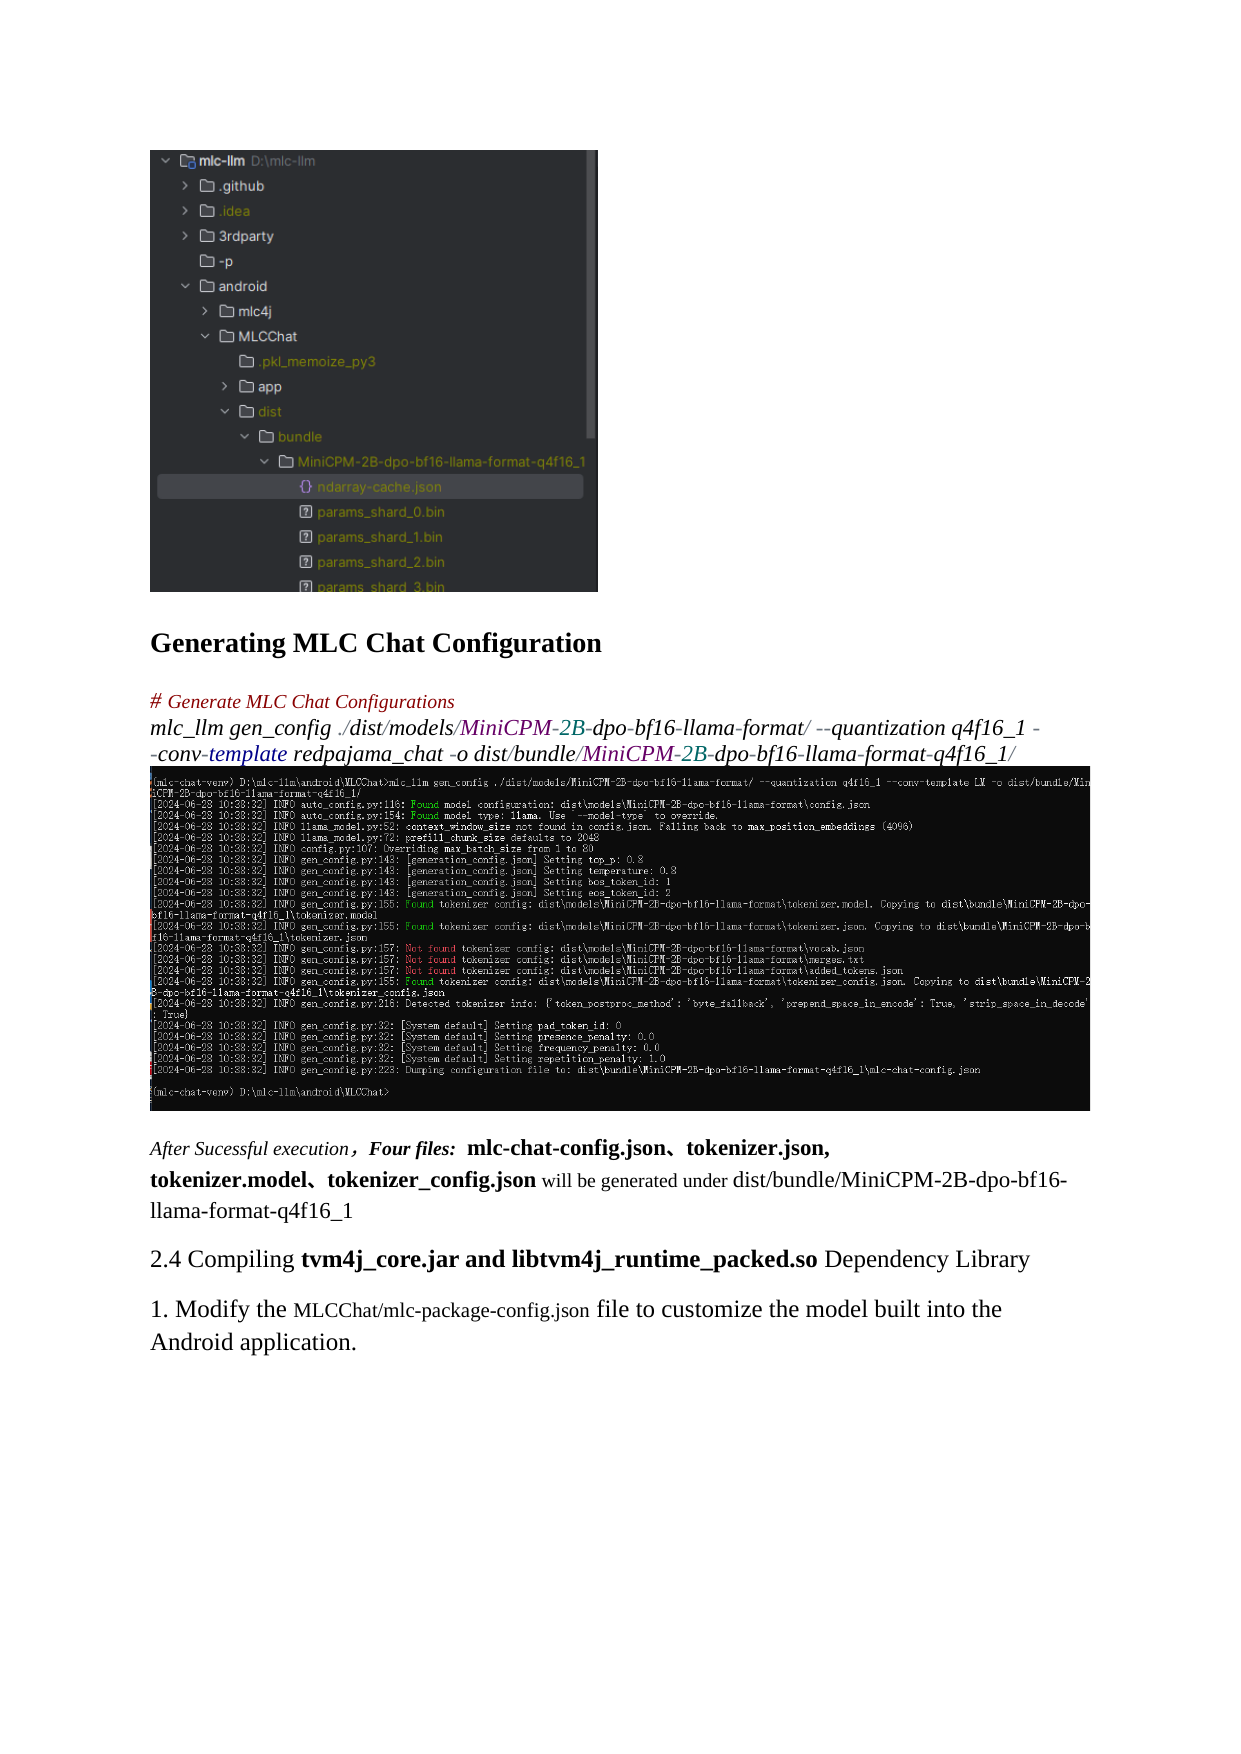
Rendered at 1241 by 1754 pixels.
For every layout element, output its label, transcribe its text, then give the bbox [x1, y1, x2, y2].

text After Sucessful execution，Four files: mlc-chat-config.json、tokenizer.json, tokenizer.model、tokenizer_config.json will be generated under dist/bundle/MiniCPM-2B-dpo-bf16-llama-format-q4f16_1 [150, 1132, 1090, 1224]
text 2.4 Compiling tvm4j_core.jar and libtvm4j_runtime_packed.so Dependency Library [150, 1244, 1090, 1273]
text Generating MLC Chat Configuration [150, 626, 1090, 658]
picture [150, 150, 598, 592]
text 1. Modify the MLCChat/mlc-package-config.json file to customize the model built into the Android application. [150, 1294, 1090, 1356]
picture [150, 766, 1091, 1111]
text -conv-template redpajama_chat -o dist/bundle/MiniCPM-2B-dpo-bf16-llama-format-q4f16_1/ [150, 740, 1090, 766]
text mlc_llm gen_config ./dist/models/MiniCPM-2B-dpo-bf16-llama-format/ --quantization q4f16_1 - [150, 714, 1090, 740]
text # Generate MLC Chat Configurations [150, 687, 1090, 714]
